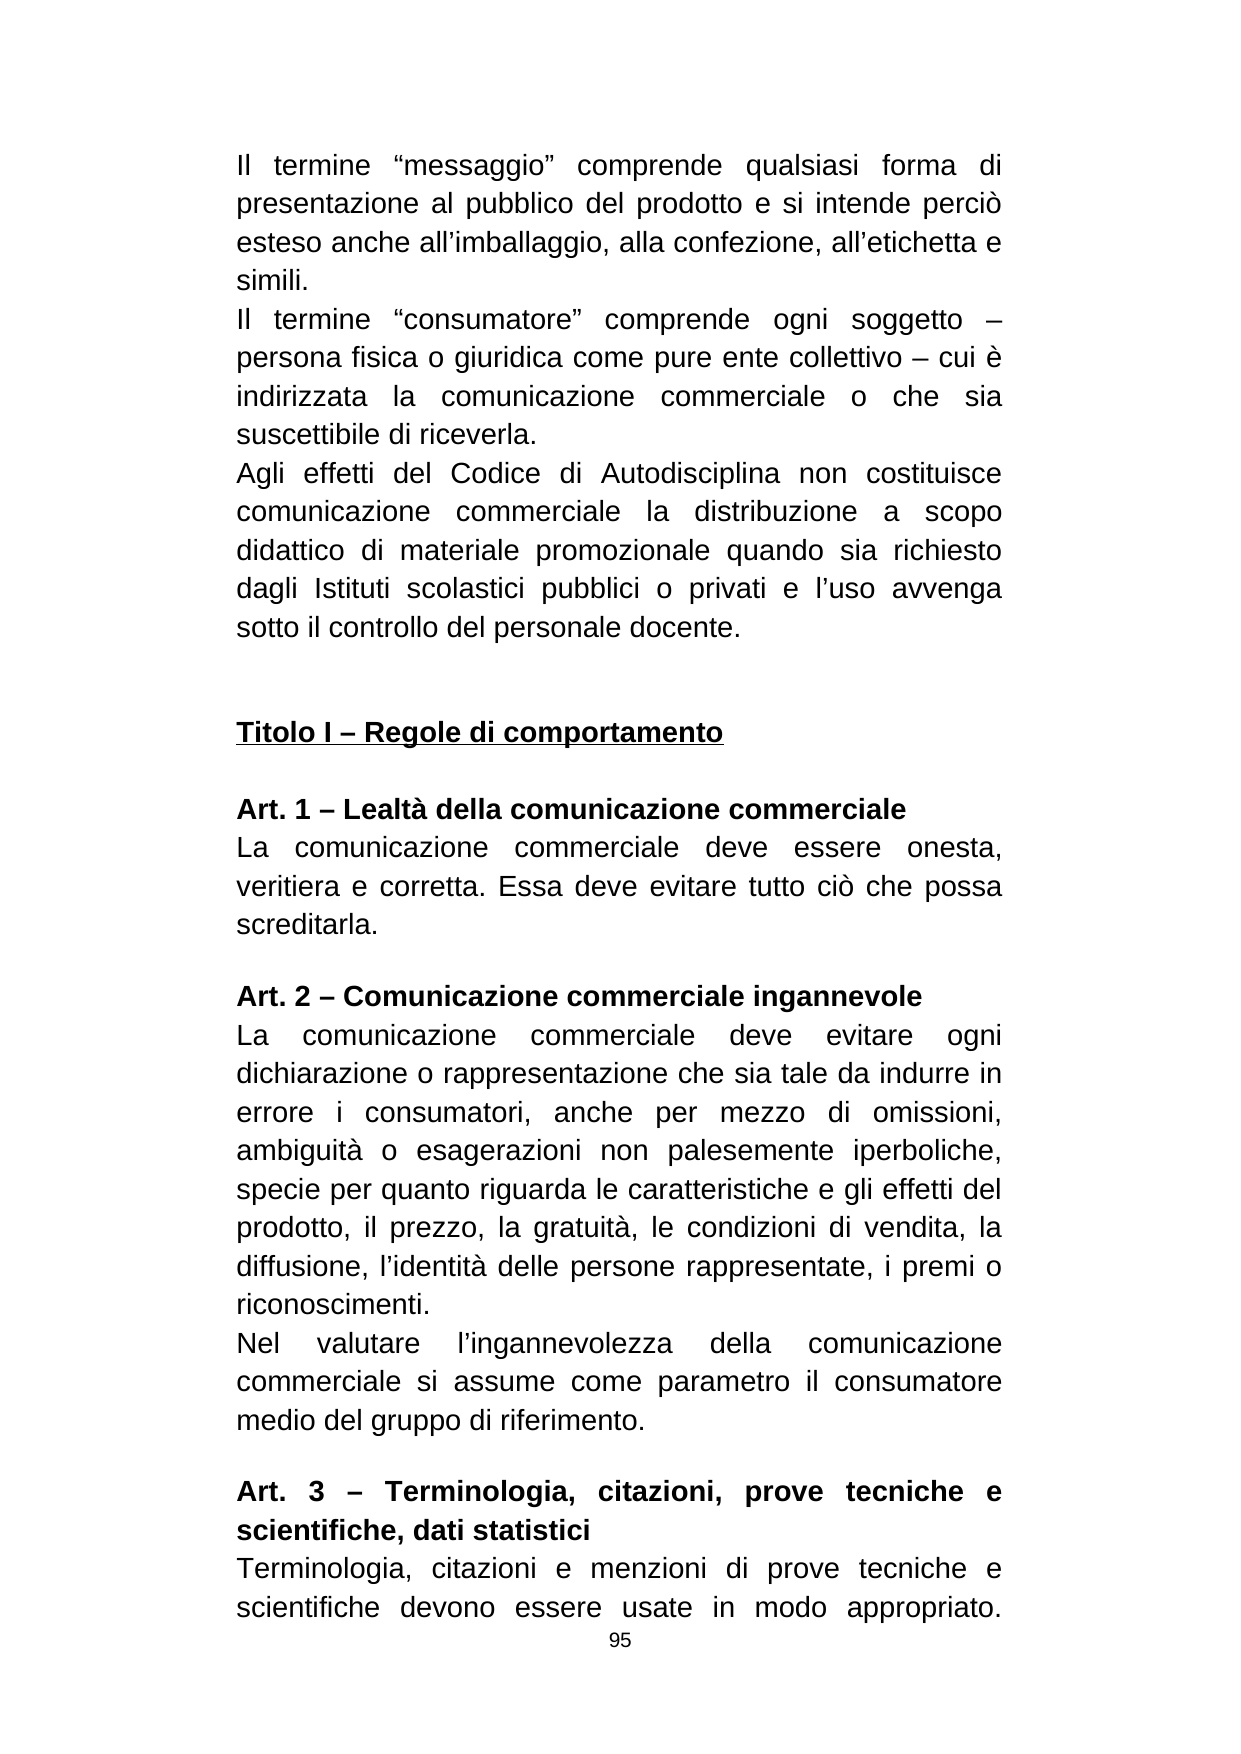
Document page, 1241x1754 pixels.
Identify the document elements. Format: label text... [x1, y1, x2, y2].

text Art. 3 – Terminologia, citazioni, prove tecniche e scientifiche, dati statistici [236, 1474, 1003, 1547]
text Il termine “consumatore” comprende ogni soggetto – persona fisica o giuridica come pure ente collettivo – cui è indirizzata la comunicazione commerciale o che sia suscettibile di riceverla. [236, 302, 1003, 451]
text Agli effetti del Codice di Autodisciplina non costituisce comunicazione commerciale la distribuzione a scopo didattico di materiale promozionale quando sia richiesto dagli Istituti scolastici pubblici o privati e l’uso avvenga sotto il controllo del personale docente. [236, 456, 1003, 644]
text Art. 1 – Lealtà della comunicazione commerciale [236, 792, 1003, 825]
text La comunicazione commerciale deve essere onesta, veritiera e corretta. Essa deve evitare tutto ciò che possa screditarla. [236, 830, 1003, 941]
text Nel valutare l’ingannevolezza della comunicazione commerciale si assume come parametro il consumatore medio del gruppo di riferimento. [236, 1326, 1003, 1436]
text Titolo I – Regole di comportamento [236, 715, 1003, 748]
text Il termine “messaggio” comprende qualsiasi forma di presentazione al pubblico del prodotto e si intende perciò esteso anche all’imballaggio, alla confezione, all’etichetta e simili. [236, 148, 1003, 297]
text Art. 2 – Comunicazione commerciale ingannevole [236, 979, 1003, 1012]
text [236, 1552, 1003, 1624]
text La comunicazione commerciale deve evitare ogni dichiarazione o rappresentazione che sia tale da indurre in errore i consumatori, anche per mezzo di omissioni, ambiguità o esagerazioni non palesemente iperboliche, specie per quanto riguarda le caratteristiche e gli effetti del prodotto, il prezzo, la gratuità, le condizioni di vendita, la diffusione, l’identità delle persone rappresentate, i premi o riconoscimenti. [236, 1017, 1003, 1321]
